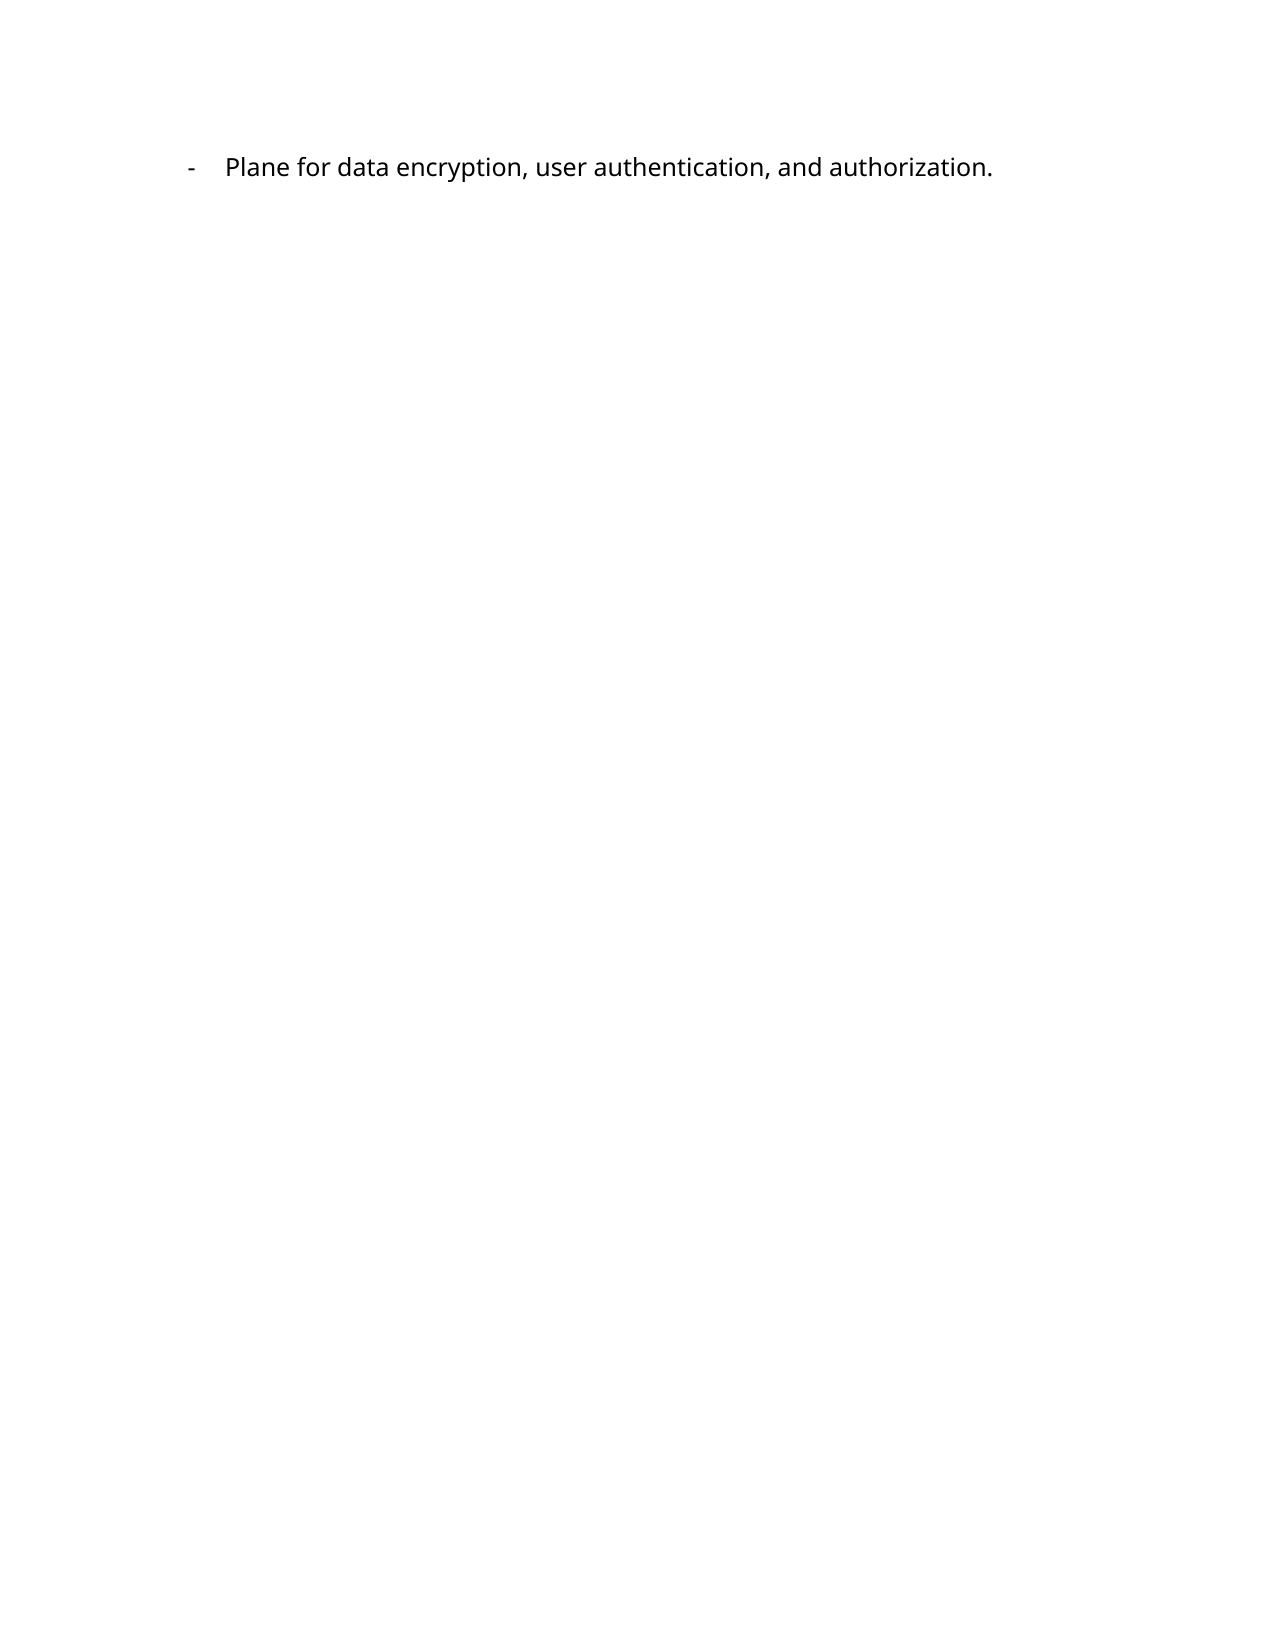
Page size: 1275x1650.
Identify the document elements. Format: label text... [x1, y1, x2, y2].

list Plane for data encryption, user authentication, and authorization. [187, 150, 1125, 184]
